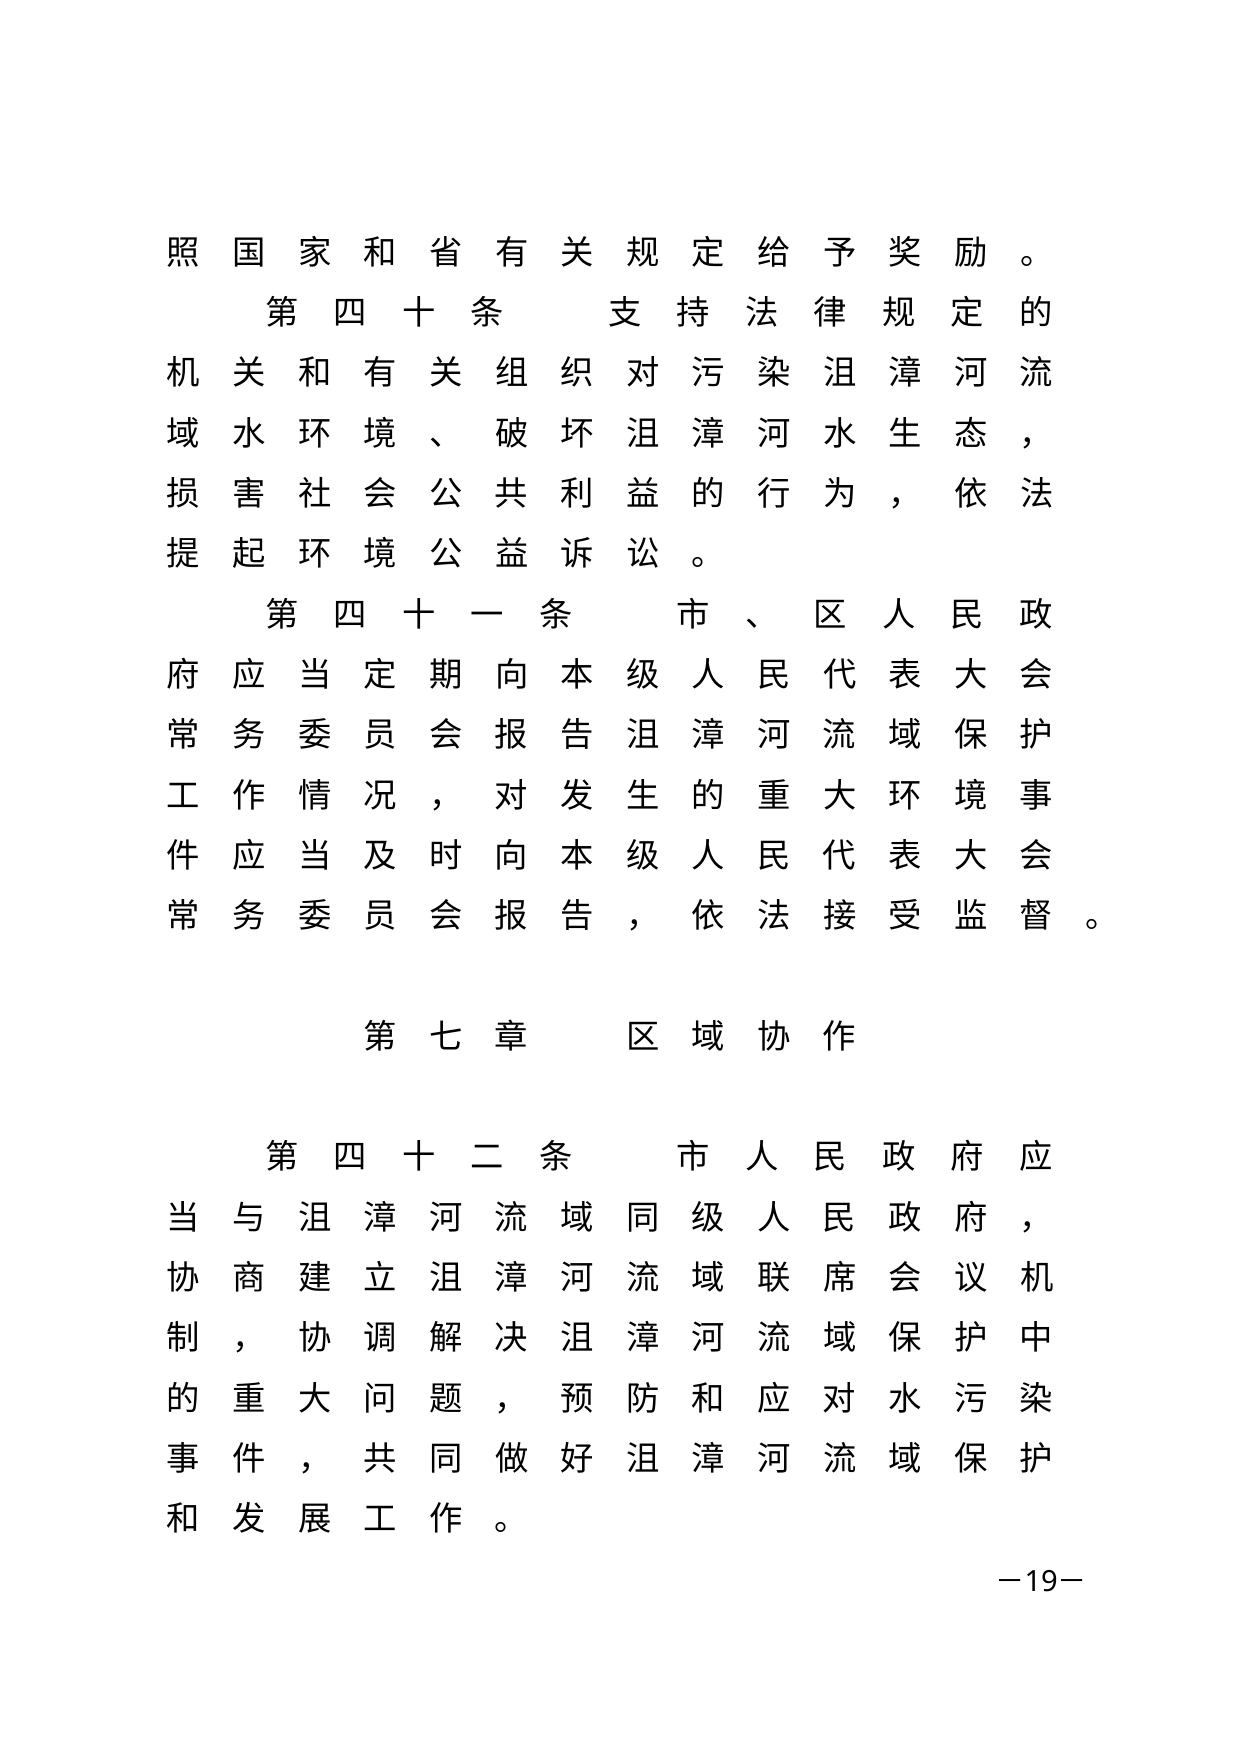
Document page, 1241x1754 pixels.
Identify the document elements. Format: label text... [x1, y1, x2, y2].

text 第七章 区域协作 [167, 1003, 1085, 1064]
text 第四十一条 市、区人民政府应当定期向本级人民代表大会常务委员会报告沮漳河流域保护工作情况，对发生的重大环境事件应当及时向本级人民代表大会常务委员会报告，依法接受监督。 [167, 581, 1085, 943]
text 第四十条 支持法律规定的机关和有关组织对污染沮漳河流域水环境、破坏沮漳河水生态，损害社会公共利益的行为，依法提起环境公益诉讼。 [167, 280, 1085, 581]
text 第四十二条 市人民政府应当与沮漳河流域同级人民政府，协商建立沮漳河流域联席会议机制，协调解决沮漳河流域保护中的重大问题，预防和应对水污染事件，共同做好沮漳河流域保护和发展工作。 [167, 1124, 1085, 1546]
text 对在沮漳河流域保护工作中做出显著成绩的单位和个人，按照国家和省有关规定给予奖励。 [167, 219, 1085, 280]
